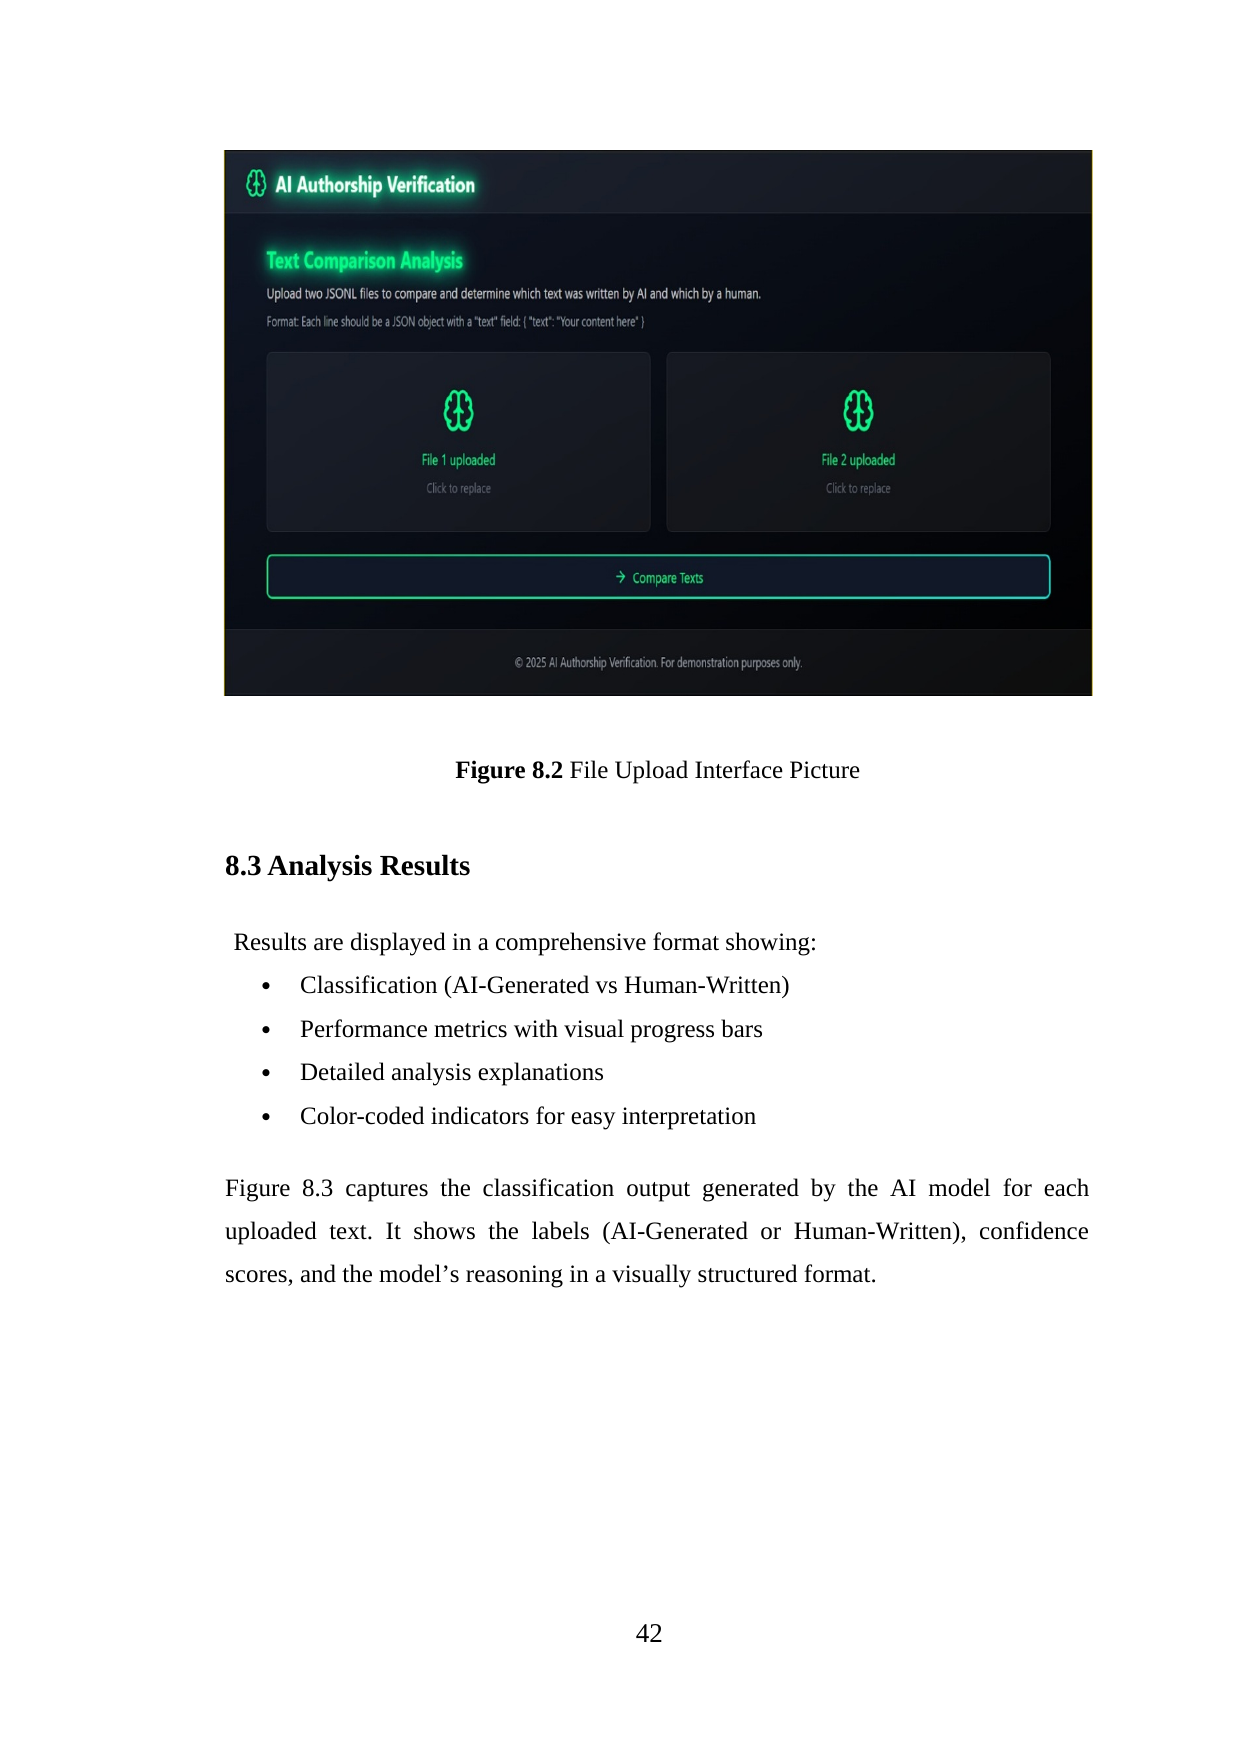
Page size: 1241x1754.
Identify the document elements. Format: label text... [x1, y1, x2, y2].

text Figure 8.2 File Upload Interface Picture [225, 755, 1090, 783]
text Figure 8.3 captures the classification output generated by the AI model for each uploaded text. It shows the labels (AI-Generated or Human-Written), confidence scores, and the model’s reasoning in a visually structured format. [225, 1173, 1090, 1288]
picture [223, 150, 1093, 696]
list Detailed analysis explanations [262, 1057, 1065, 1086]
list Color-coded indicators for easy interpretation [262, 1101, 1065, 1129]
list Performance metrics with visual progress bars [262, 1014, 1065, 1042]
subtitle 8.3 Analysis Results [225, 848, 1090, 882]
text Results are displayed in a comprehensive format showing: [233, 927, 1065, 955]
list Classification (AI-Generated vs Human-Written) [262, 970, 1065, 999]
